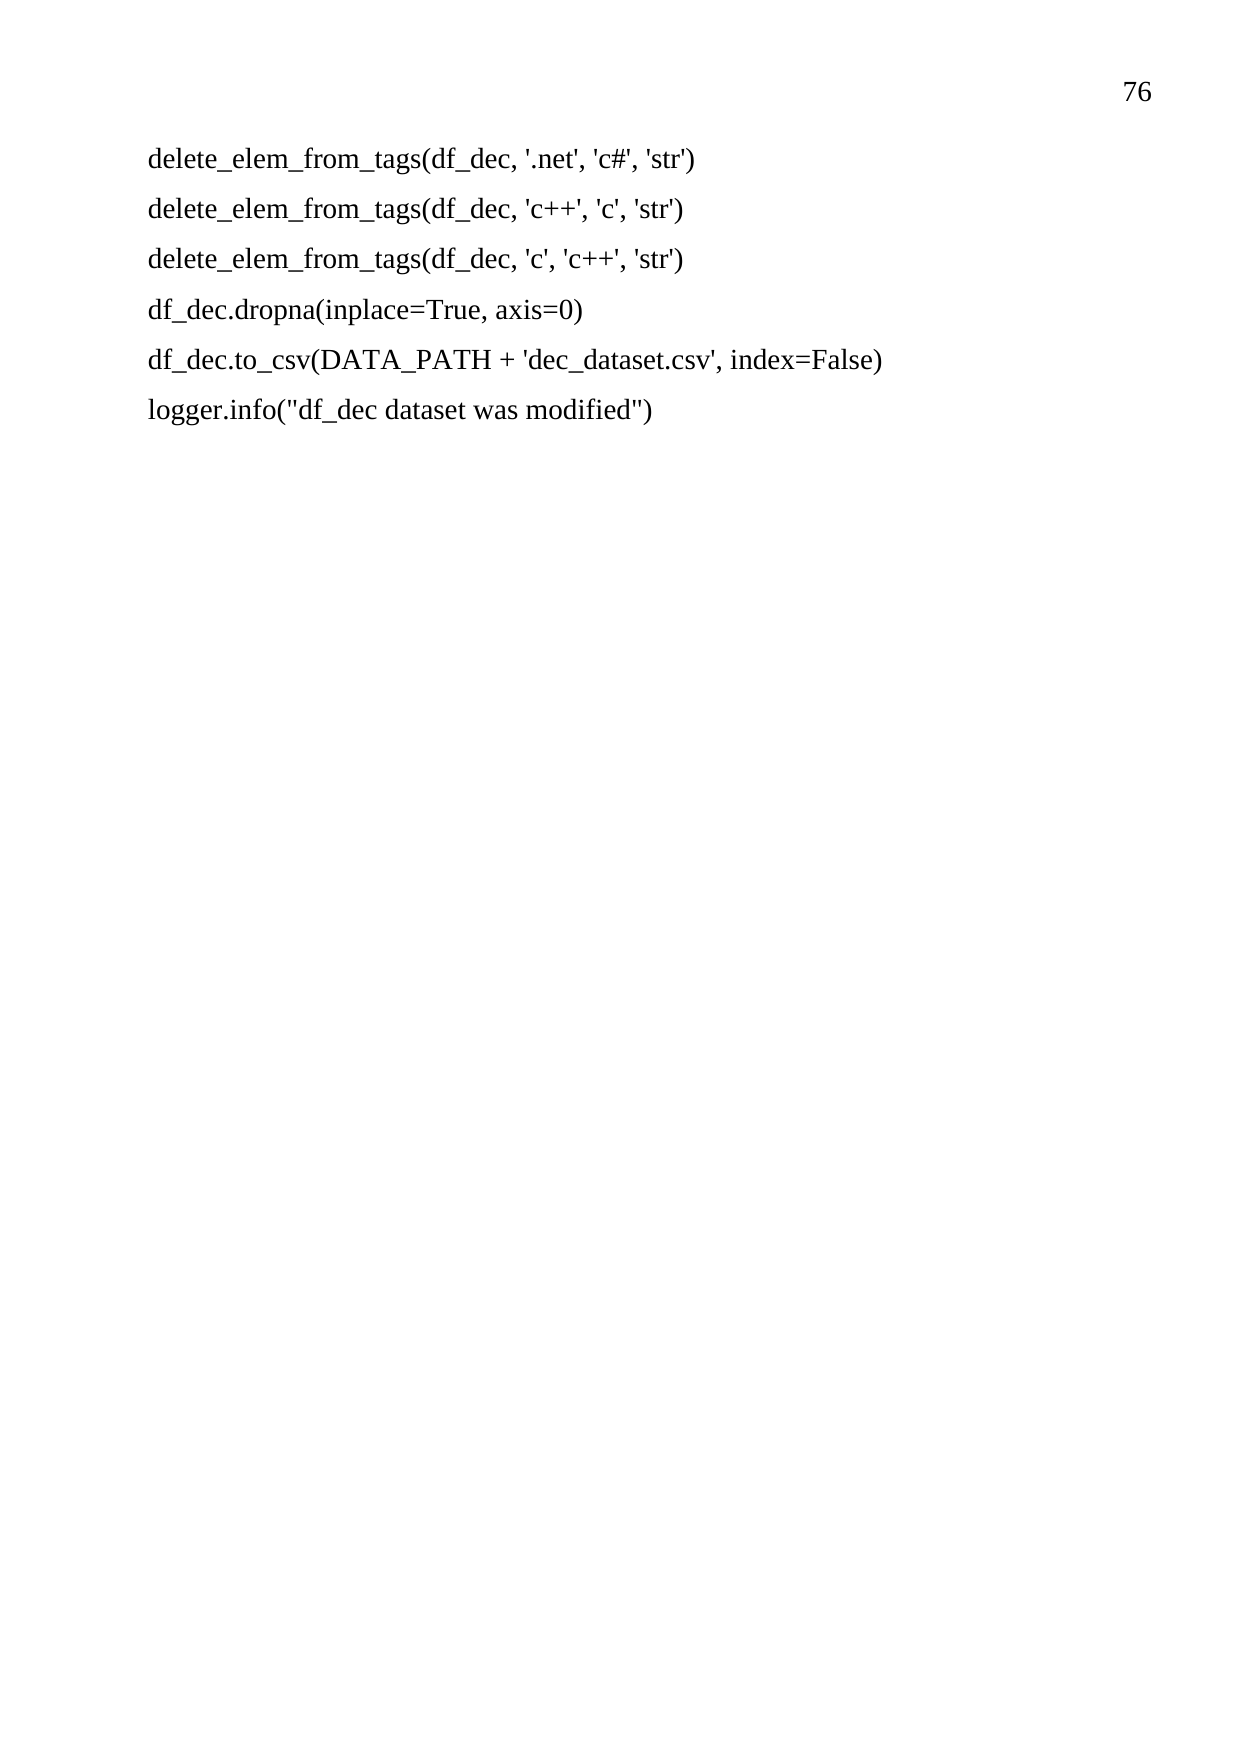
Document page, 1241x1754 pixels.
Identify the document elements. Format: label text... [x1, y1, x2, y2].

text df_dec.to_csv(DATA_PATH + 'dec_dataset.csv', index=False) [148, 342, 1152, 376]
text logger.info("df_dec dataset was modified") [148, 392, 1152, 426]
text delete_elem_from_tags(df_dec, 'c++', 'c', 'str') [148, 191, 1152, 225]
text df_dec.dropna(inplace=True, axis=0) [148, 292, 1152, 325]
text delete_elem_from_tags(df_dec, 'c', 'c++', 'str') [148, 242, 1152, 275]
text delete_elem_from_tags(df_dec, '.net', 'c#', 'str') [148, 141, 1152, 174]
